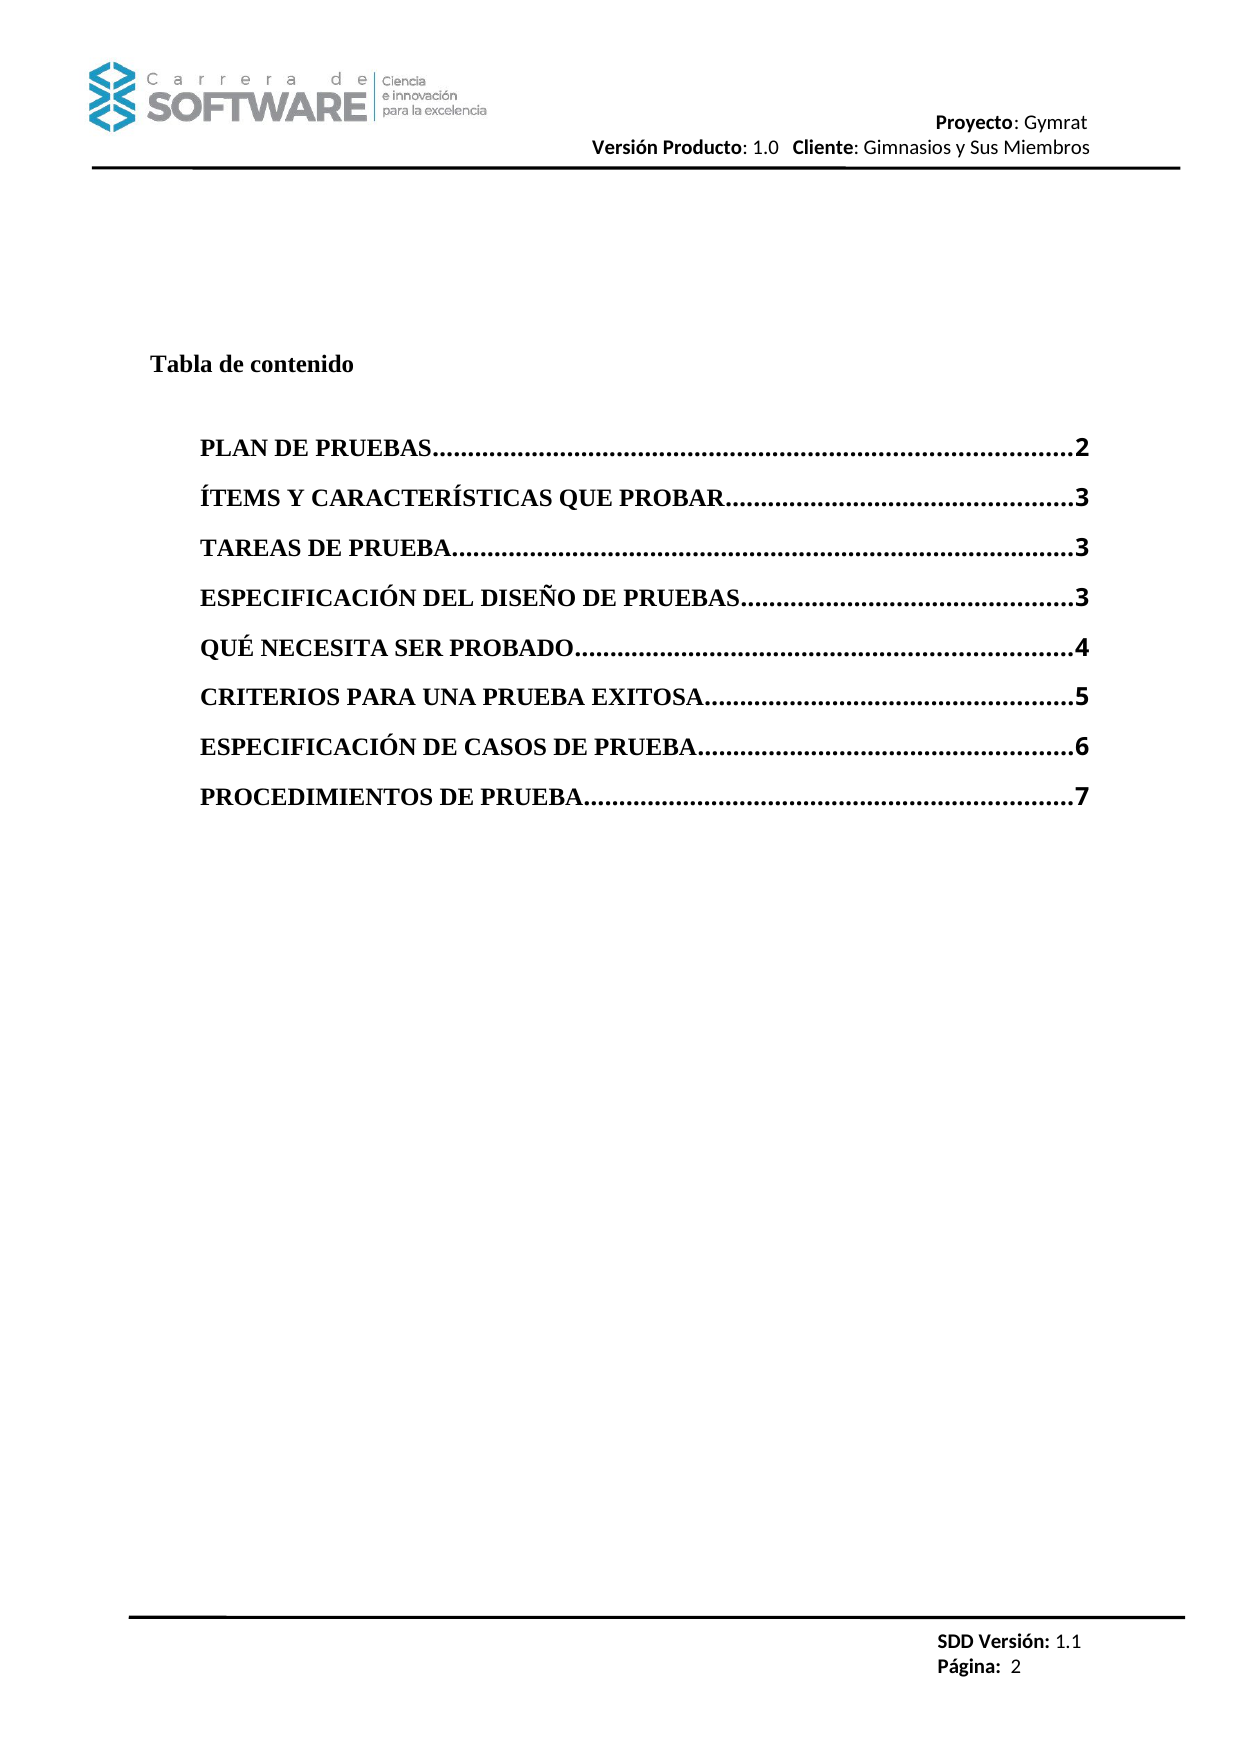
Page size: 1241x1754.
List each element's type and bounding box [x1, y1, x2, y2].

picture [78, 46, 493, 154]
